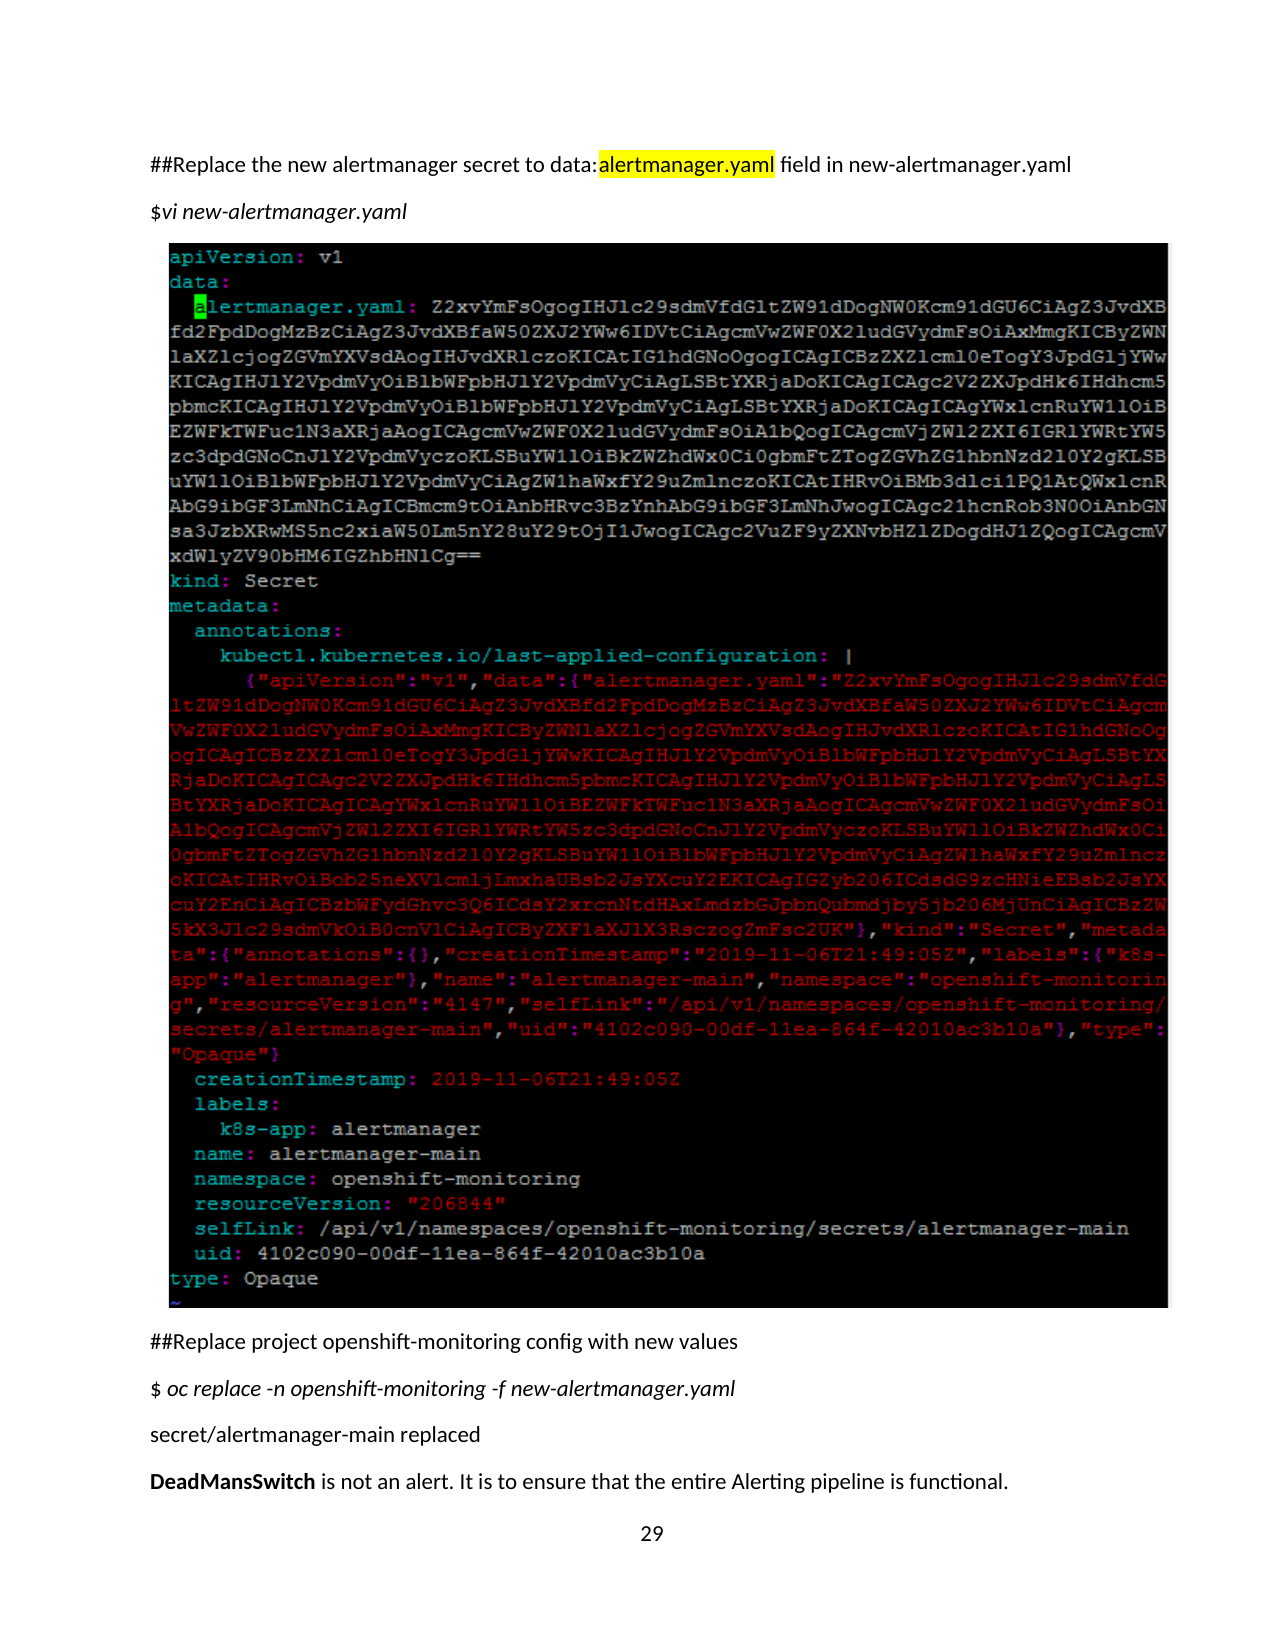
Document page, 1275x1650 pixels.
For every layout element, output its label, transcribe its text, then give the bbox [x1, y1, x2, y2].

text ##Replace project openshift-monitoring config with new values [150, 1327, 1153, 1355]
text ##Replace the new alertmanager secret to data:alertmanager.yaml field in new-alertmanager.yaml [775, 150, 1153, 178]
text $vi new-alertmanager.yaml [150, 197, 1153, 225]
text DeadMansSwitch is not an alert. It is to ensure that the entire Alerting pipeline is functional. [150, 1467, 1153, 1496]
text $ oc replace -n openshift-monitoring -f new-alertmanager.yaml [150, 1374, 1153, 1402]
text ##Replace the new alertmanager secret to data:alertmanager.yaml field in new-alertmanager.yaml [150, 150, 599, 178]
text secret/alertmanager-main replaced [150, 1421, 1153, 1449]
